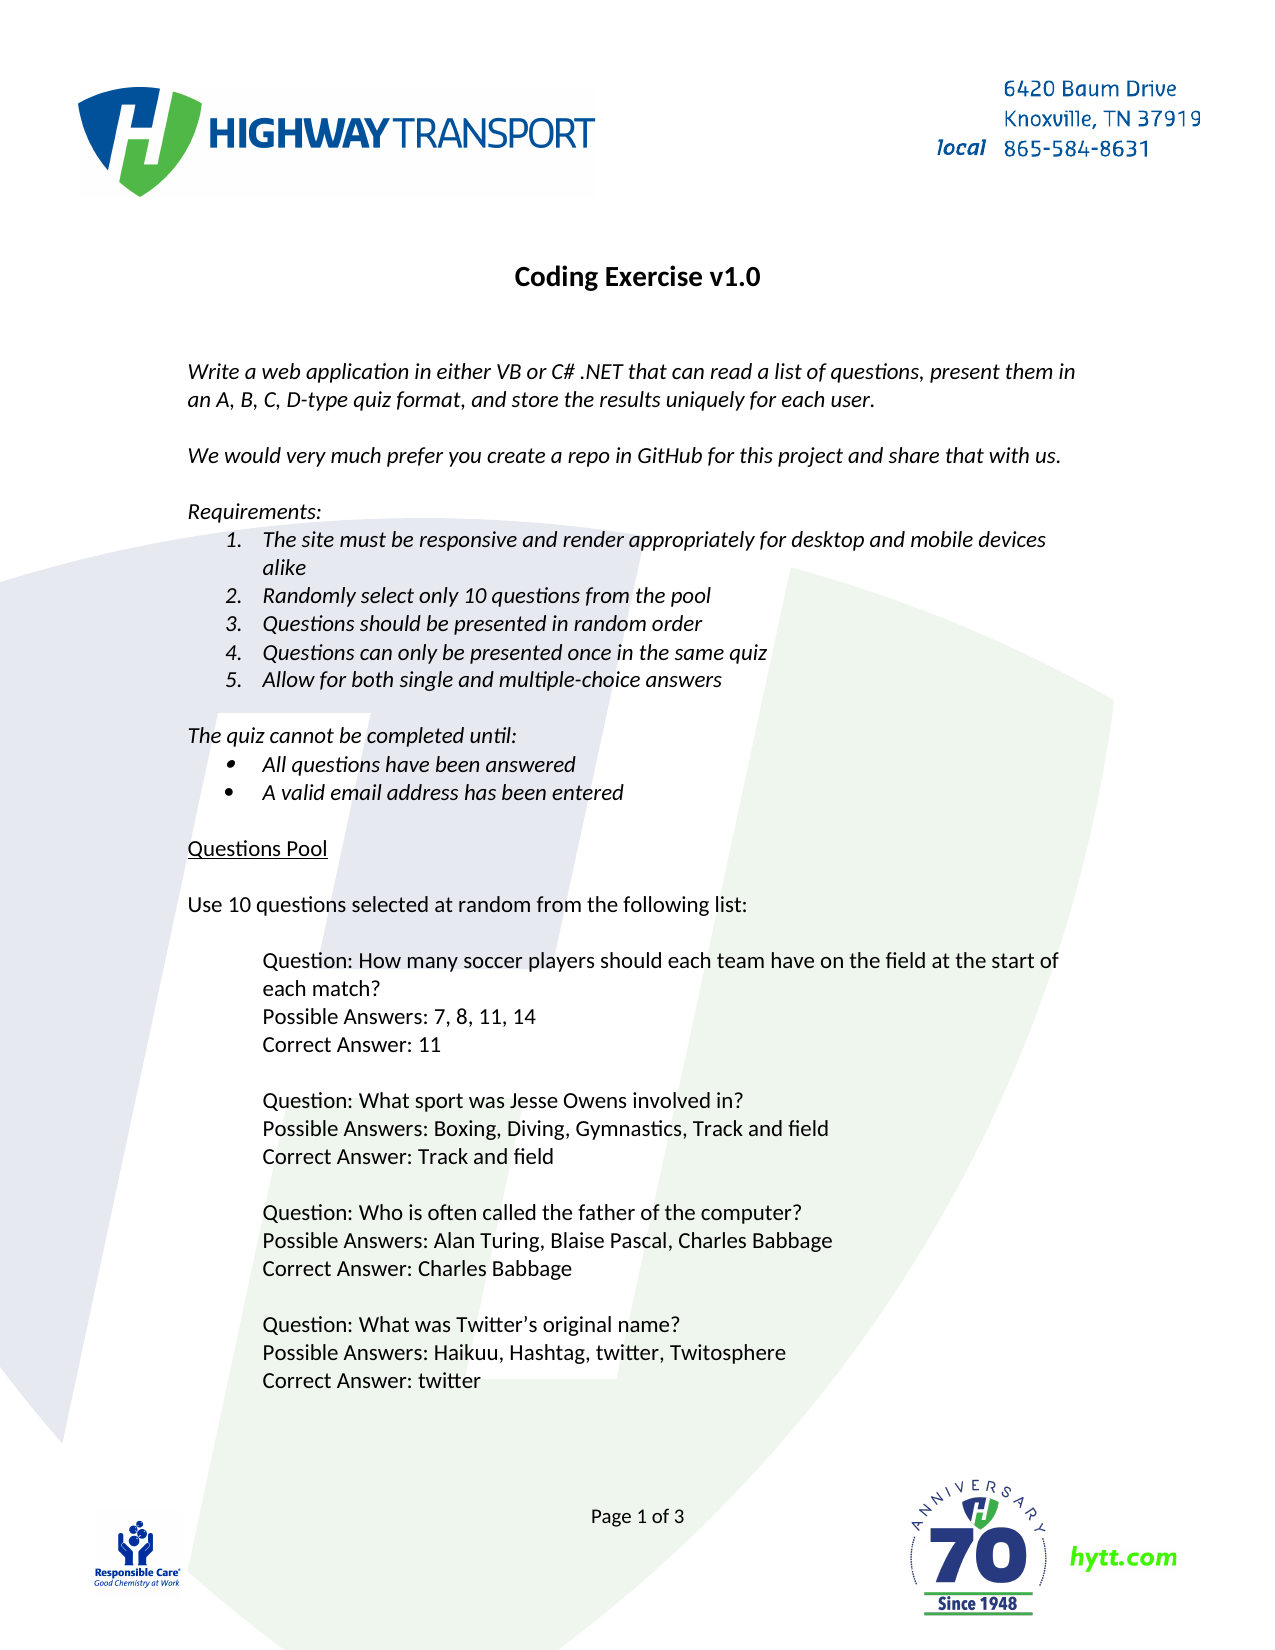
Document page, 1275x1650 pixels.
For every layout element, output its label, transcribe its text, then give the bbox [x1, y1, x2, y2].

list The site must be responsive and render appropriately for desktop and mobile devices alike [225, 526, 1087, 582]
text Correct Answer: Track and field [262, 1142, 1087, 1170]
text Question: How many soccer players should each team have on the field at the start of each match? [262, 946, 1087, 1002]
picture [78, 87, 596, 197]
list A valid email address has been entered [225, 778, 1087, 806]
text Question: What was Twitter’s original name? [262, 1310, 1087, 1338]
text Question: What sport was Jesse Owens involved in? [262, 1086, 1087, 1114]
text Possible Answers: Haikuu, Hashtag, twitter, Twitosphere [262, 1338, 1087, 1366]
text Correct Answer: 11 [262, 1030, 1087, 1058]
text Correct Answer: twitter [262, 1366, 1087, 1394]
picture [1070, 1546, 1177, 1572]
picture [893, 1461, 1063, 1631]
picture [93, 1510, 182, 1598]
list Randomly select only 10 questions from the pool [225, 582, 1087, 609]
list Questions should be presented in random order [225, 609, 1087, 638]
text Write a web application in either VB or C# .NET that can read a list of questions, present them in an A, B, C, D-type quiz format, and store the results uniquely for each user. [187, 357, 1087, 413]
list Questions can only be presented once in the same quiz [225, 638, 1087, 666]
text Question: Who is often called the father of the computer? Possible Answers: Alan Turing, Blaise Pascal, Charles Babbage [262, 1198, 1087, 1254]
text Possible Answers: Boxing, Diving, Gymnastics, Track and field [262, 1114, 1087, 1142]
text Questions Pool [187, 834, 1087, 862]
list Allow for both single and multiple-choice answers [225, 666, 1087, 694]
text Requirements: [187, 497, 1087, 526]
text Correct Answer: Charles Babbage [262, 1254, 1087, 1282]
list All questions have been answered [225, 750, 1087, 778]
text Possible Answers: 7, 8, 11, 14 [262, 1002, 1087, 1030]
text We would very much prefer you create a repo in GitHub for this project and share that with us. [187, 441, 1087, 469]
text Use 10 questions selected at random from the following list: [187, 890, 1087, 918]
text The quiz cannot be completed until: [187, 722, 1087, 750]
